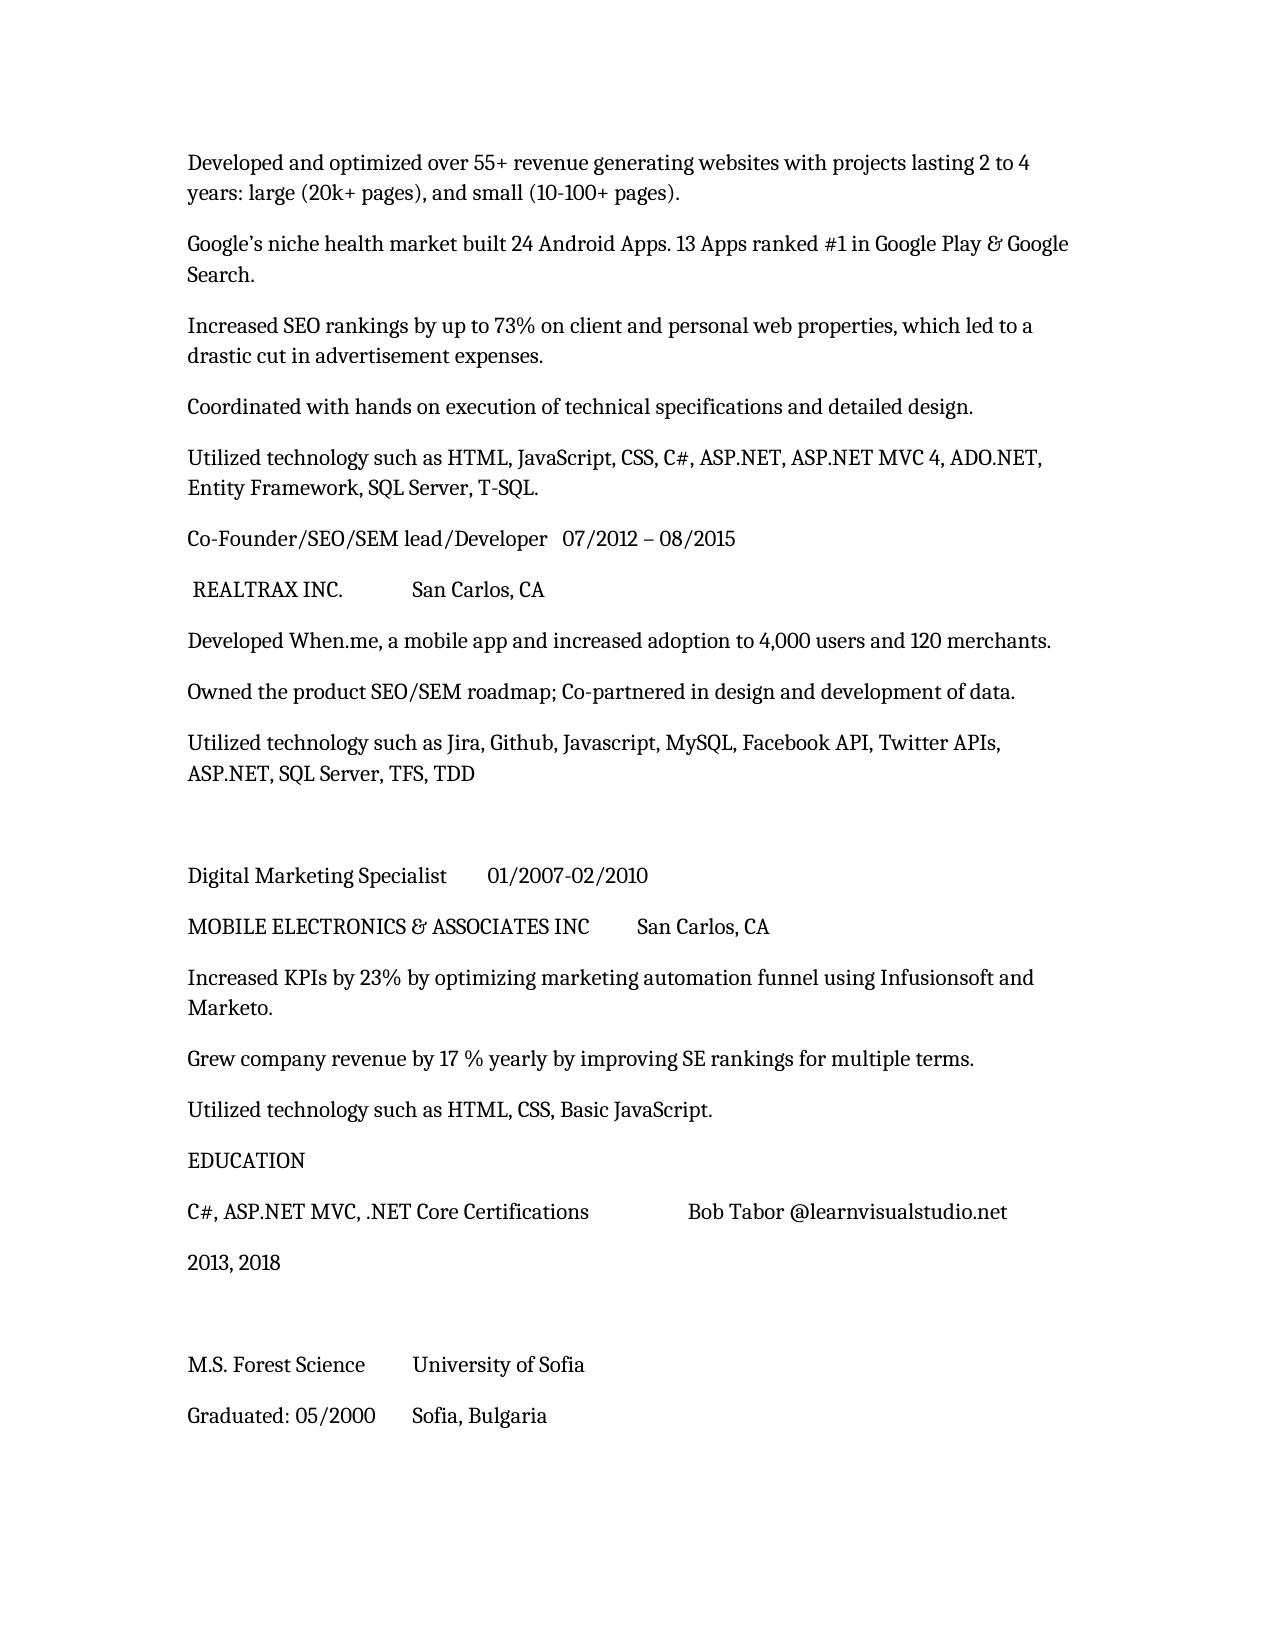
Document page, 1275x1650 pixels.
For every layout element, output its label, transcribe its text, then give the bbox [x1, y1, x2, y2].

text Digital Marketing Specialist 01/2007-02/2010 [187, 862, 1087, 889]
text Utilized technology such as HTML, CSS, Basic JavaScript. [187, 1097, 1087, 1123]
text Graduated: 05/2000 Sofia, Bulgaria [187, 1403, 1087, 1429]
text Google’s niche health market built 24 Android Apps. 13 Apps ranked #1 in Google Play & Google Search. [187, 231, 1087, 288]
text MOBILE ELECTRONICS & ASSOCIATES INC San Carlos, CA [187, 913, 1087, 940]
text Owned the product SEO/SEM roadmap; Co-partnered in design and development of data. [187, 679, 1087, 706]
text Co-Founder/SEO/SEM lead/Developer 07/2012 – 08/2015 [187, 526, 1087, 552]
text EDUCATION [187, 1148, 1087, 1174]
text Utilized technology such as Jira, Github, Javascript, MySQL, Facebook API, Twitter APIs, ASP.NET, SQL Server, TFS, TDD [187, 730, 1087, 787]
text M.S. Forest Science University of Sofia [187, 1352, 1087, 1378]
text 2013, 2018 [187, 1250, 1087, 1276]
text Developed When.me, a mobile app and increased adoption to 4,000 users and 120 merchants. [187, 628, 1087, 654]
text Increased KPIs by 23% by optimizing marketing automation funnel using Infusionsoft and Marketo. [187, 964, 1087, 1021]
text Grew company revenue by 17 % yearly by improving SE rankings for multiple terms. [187, 1046, 1087, 1072]
text Increased SEO rankings by up to 73% on client and personal web properties, which led to a drastic cut in advertisement expenses. [187, 312, 1087, 369]
text Coordinated with hands on execution of technical specifications and detailed design. [187, 394, 1087, 420]
text C#, ASP.NET MVC, .NET Core Certifications Bob Tabor @learnvisualstudio.net [187, 1199, 1087, 1225]
text REALTRAX INC. San Carlos, CA [187, 577, 1087, 603]
text Utilized technology such as HTML, JavaScript, CSS, C#, ASP.NET, ASP.NET MVC 4, ADO.NET, Entity Framework, SQL Server, T-SQL. [187, 445, 1087, 501]
text Developed and optimized over 55+ revenue generating websites with projects lasting 2 to 4 years: large (20k+ pages), and small (10-100+ pages). [187, 150, 1087, 207]
